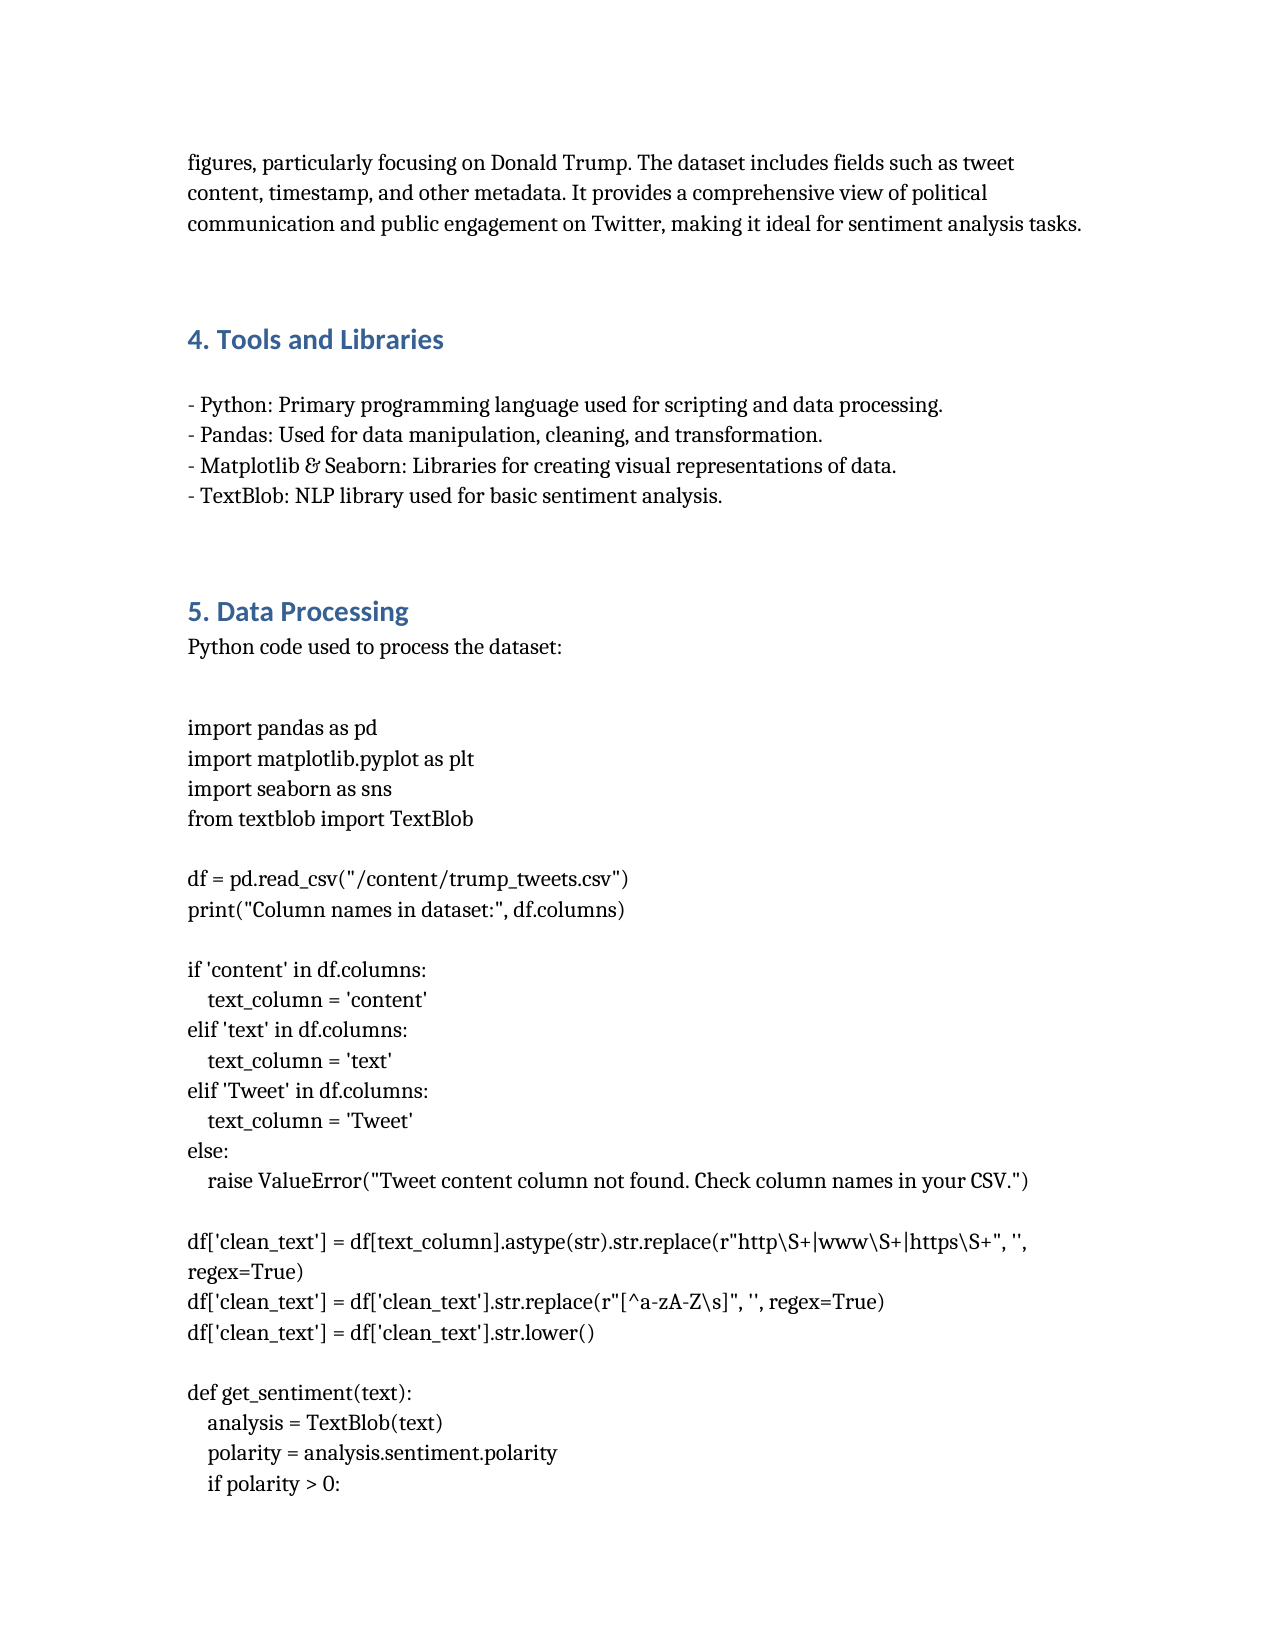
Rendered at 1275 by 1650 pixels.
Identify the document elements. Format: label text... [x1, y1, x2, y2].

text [187, 150, 1087, 267]
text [187, 685, 1087, 1497]
text - Python: Primary programming language used for scripting and data processing. - Pandas: Used for data manipulation, cleaning, and transformation. - Matplotlib & Seaborn: Libraries for creating visual representations of data. - TextBlob: NLP library used for basic sentiment analysis. [187, 362, 1087, 539]
subtitle 4. Tools and Libraries [187, 321, 1087, 356]
text Python code used to process the dataset: [187, 634, 1087, 660]
subtitle 5. Data Processing [187, 593, 1087, 629]
